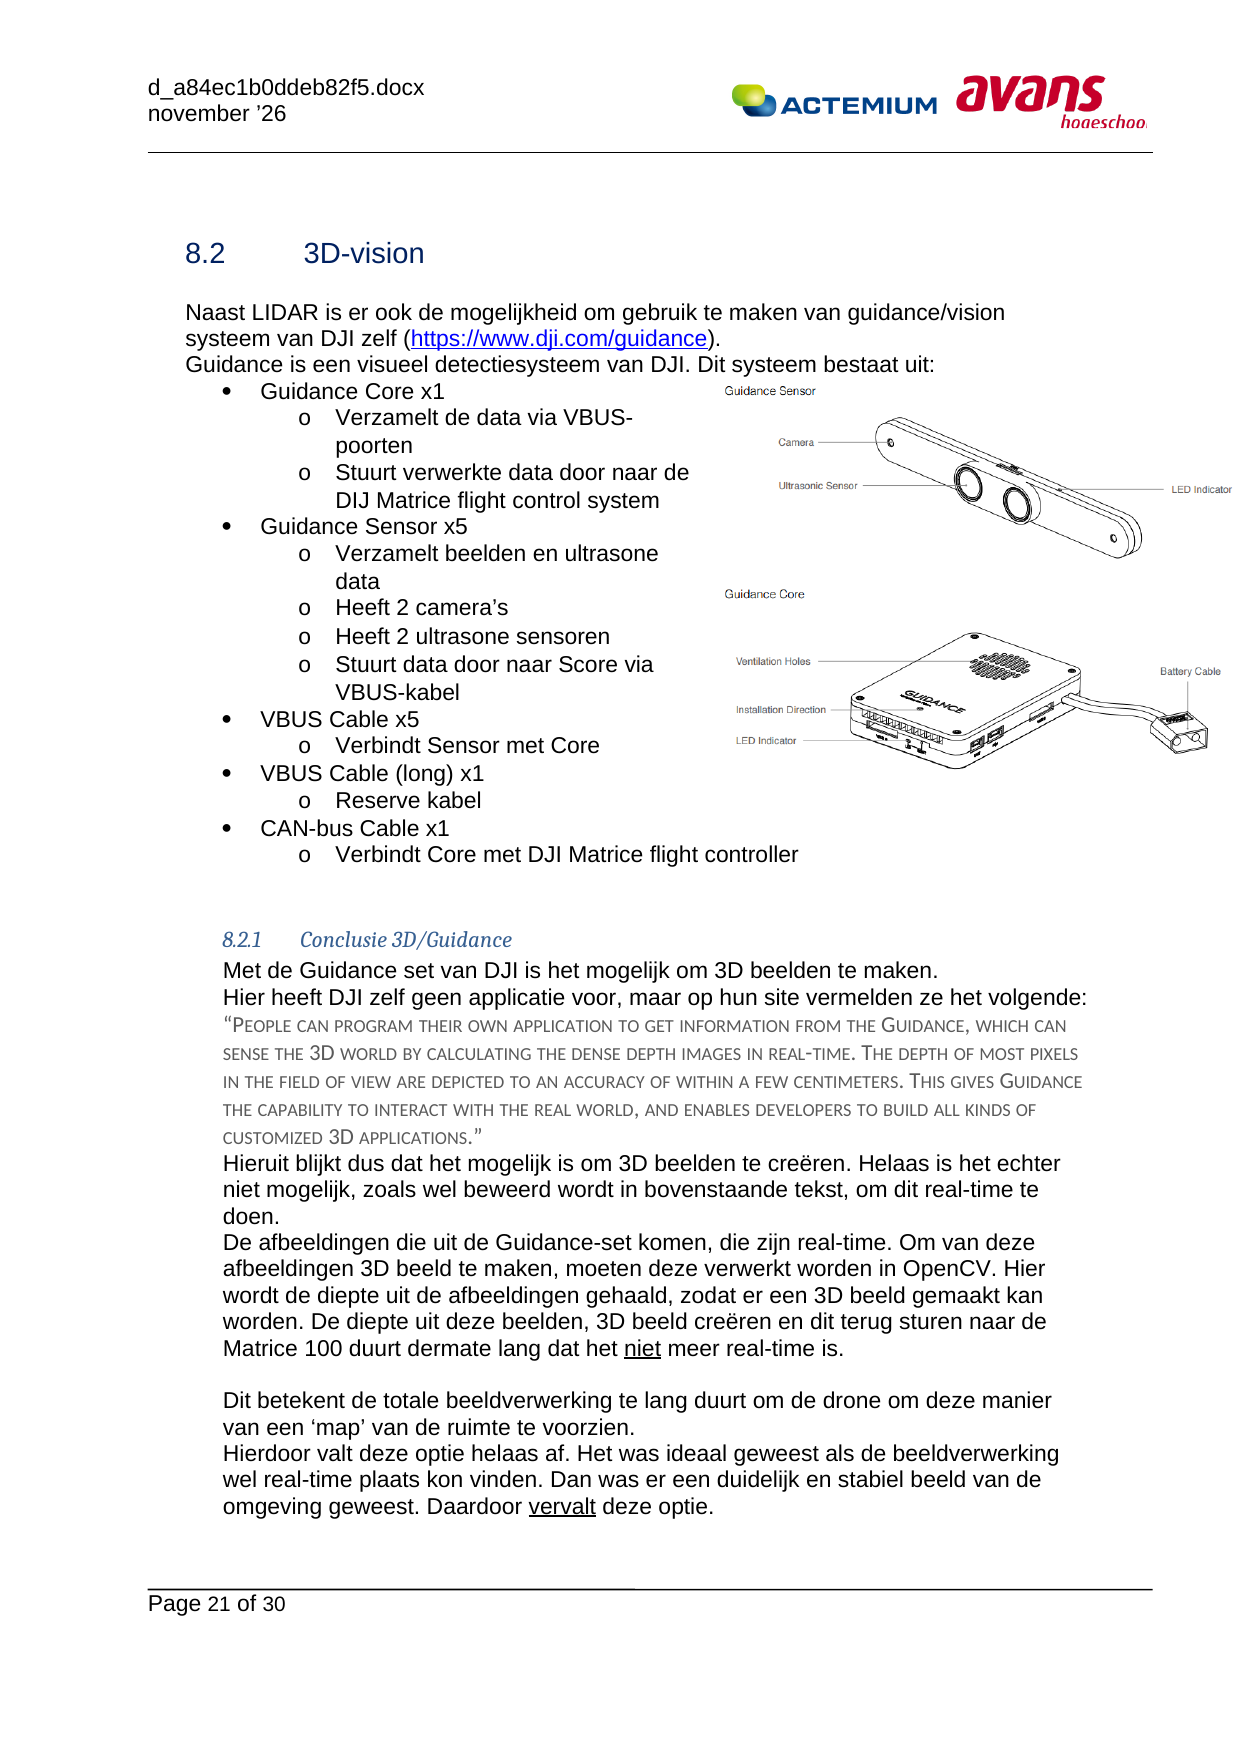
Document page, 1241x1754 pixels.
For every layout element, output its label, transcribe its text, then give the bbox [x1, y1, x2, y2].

text Guidance is een visueel detectiesysteem van DJI. Dit systeem bestaat uit: [185, 351, 1093, 378]
list Guidance Sensor x5 [223, 513, 721, 540]
text “People can program their own application to get information from the Guidance, which can sense the 3D world by calculating the dense depth images in real-time. The depth of most pixels in the field of view are depicted to an accuracy of within a few centimeters. This gives Guidance the capability to interact with the real world, and enables developers to build all kinds of customized 3D applications.” [223, 1010, 1093, 1150]
picture [723, 76, 949, 127]
list Guidance Core x1 [223, 378, 1093, 404]
picture [721, 379, 1240, 773]
subtitle 3D-vision [185, 236, 1093, 269]
list Verbindt Sensor met Core [298, 732, 721, 760]
list Verzamelt de data via VBUS-poorten [298, 404, 721, 459]
text Hieruit blijkt dus dat het mogelijk is om 3D beelden te creëren. Helaas is het echter niet mogelijk, zoals wel beweerd wordt in bovenstaande tekst, om dit real-time te doen. [223, 1150, 1093, 1229]
text Naast LIDAR is er ook de mogelijkheid om gebruik te maken van guidance/vision systeem van DJI zelf (https://www.dji.com/guidance). [185, 298, 1093, 351]
list Verbindt Core met DJI Matrice flight controller [298, 841, 1093, 870]
list Reserve kabel [298, 787, 1093, 815]
text Hier heeft DJI zelf geen applicatie voor, maar op hun site vermelden ze het volgende: [223, 983, 1093, 1010]
text Dit betekent de totale beeldverwerking te lang duurt om de drone om deze manier van een ‘map’ van de ruimte te voorzien. [223, 1387, 1093, 1440]
list Heeft 2 camera’s [298, 594, 721, 623]
list CAN-bus Cable x1 [223, 815, 1093, 841]
text Met de Guidance set van DJI is het mogelijk om 3D beelden te maken. [223, 957, 1093, 983]
subtitle Conclusie 3D/Guidance [222, 927, 1093, 953]
list VBUS Cable x5 [223, 706, 721, 732]
list Stuurt data door naar Score via VBUS-kabel [298, 651, 721, 706]
list Stuurt verwerkte data door naar de DIJ Matrice flight control system [298, 459, 721, 513]
list Heeft 2 ultrasone sensoren [298, 623, 721, 651]
list VBUS Cable (long) x1 [223, 760, 1093, 787]
text De afbeeldingen die uit de Guidance-set komen, die zijn real-time. Om van deze afbeeldingen 3D beeld te maken, moeten deze verwerkt worden in OpenCV. Hier wordt de diepte uit de afbeeldingen gehaald, zodat er een 3D beeld gemaakt kan worden. De diepte uit deze beelden, 3D beeld creëren en dit terug sturen naar de Matrice 100 duurt dermate lang dat het niet meer real-time is. [223, 1229, 1093, 1361]
list Verzamelt beelden en ultrasone data [298, 540, 721, 594]
picture [956, 75, 1147, 129]
text Hierdoor valt deze optie helaas af. Het was ideaal geweest als de beeldverwerking wel real-time plaats kon vinden. Dan was er een duidelijk en stabiel beeld van de omgeving geweest. Daardoor vervalt deze optie. [223, 1440, 1093, 1519]
